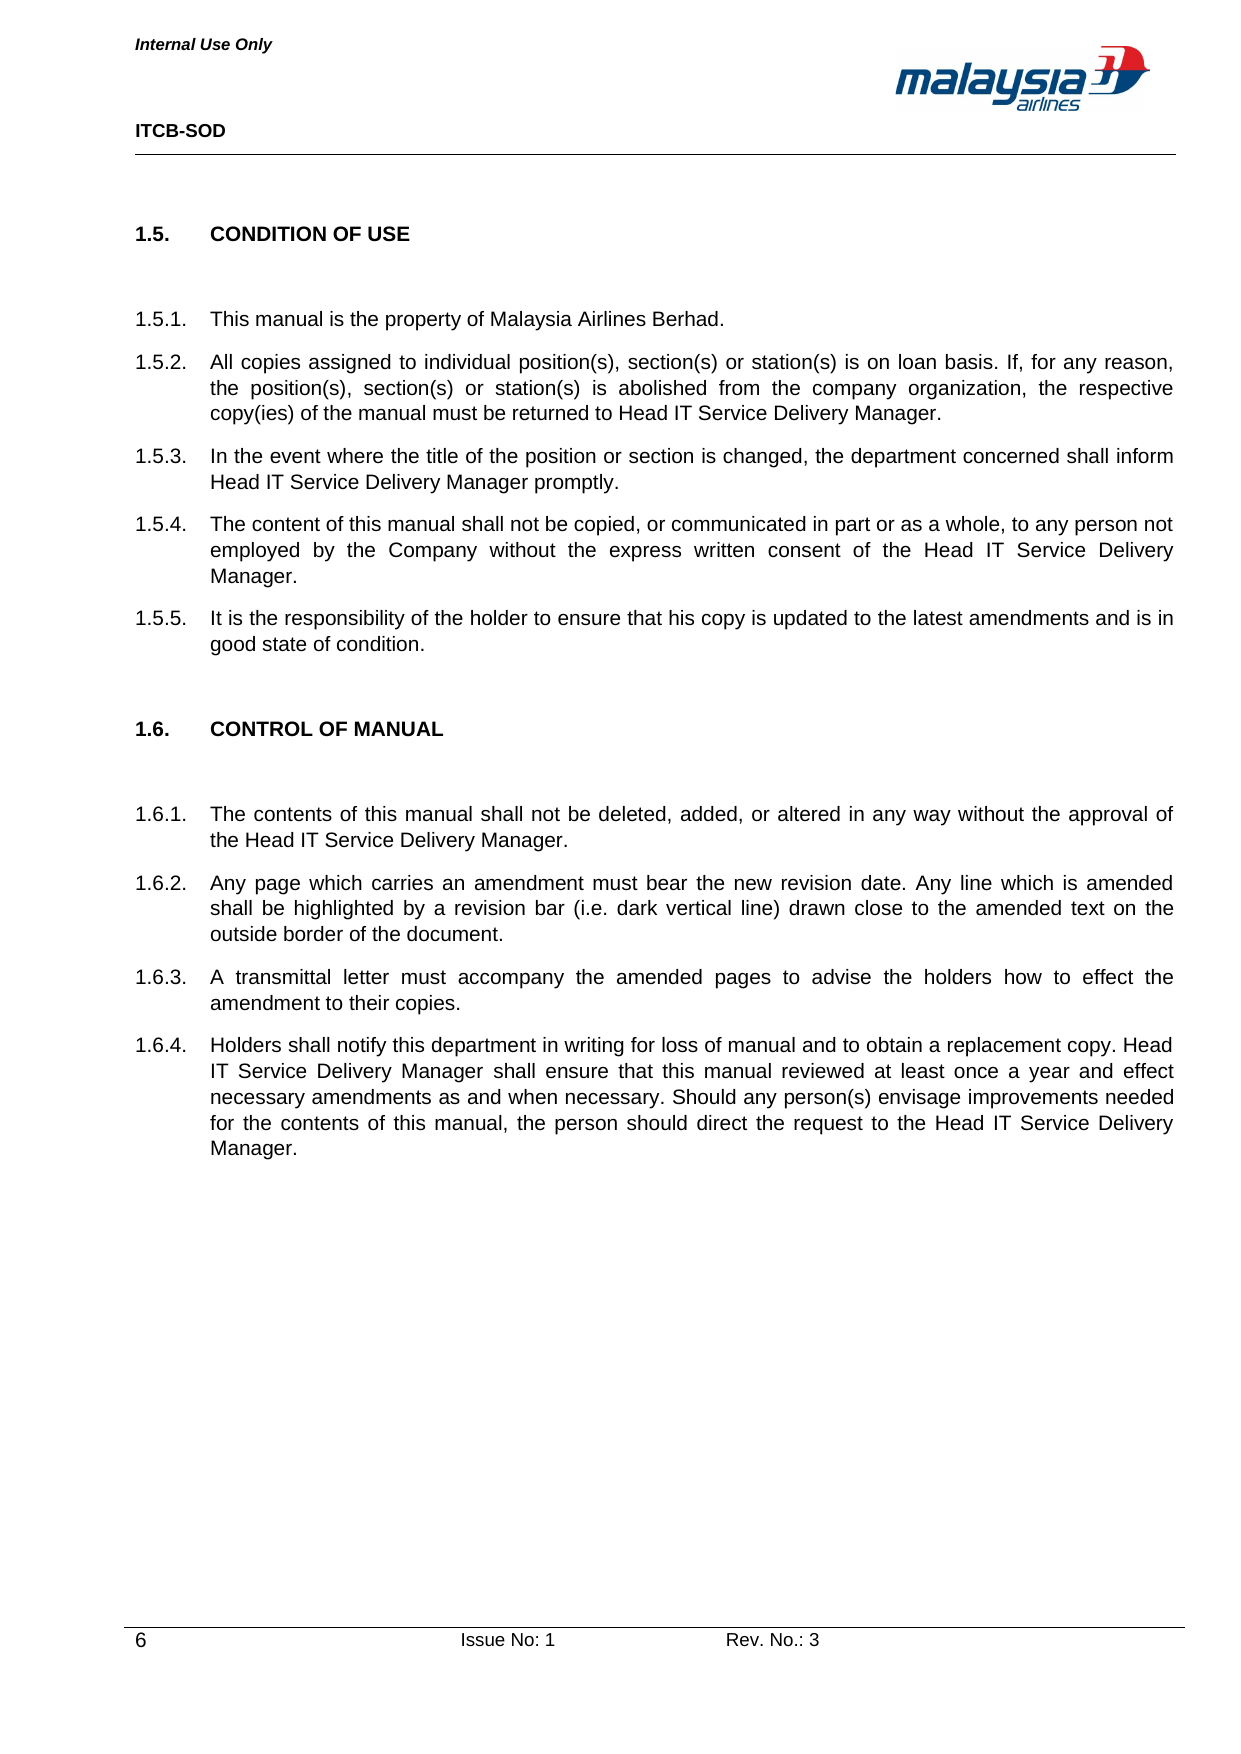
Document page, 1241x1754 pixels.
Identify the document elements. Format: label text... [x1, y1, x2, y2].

list Holders shall notify this department in writing for loss of manual and to obtain a replacement copy. Head IT Service Delivery Manager shall ensure that this manual reviewed at least once a year and effect necessary amendments as and when necessary. Should any person(s) envisage improvements needed for the contents of this manual, the person should direct the request to the Head IT Service Delivery Manager. [135, 1033, 1175, 1160]
list In the event where the title of the position or section is changed, the department concerned shall inform Head IT Service Delivery Manager promptly. [135, 444, 1175, 493]
list Any page which carries an amendment must bear the new revision date. Any line which is amended shall be highlighted by a revision bar (i.e. dark vertical line) drawn close to the amended text on the outside border of the document. [135, 870, 1175, 946]
list The content of this manual shall not be copied, or communicated in part or as a whole, to any person not employed by the Company without the express written consent of the Head IT Service Delivery Manager. [135, 512, 1175, 588]
list It is the responsibility of the holder to ensure that his copy is updated to the latest amendments and is in good state of condition. [135, 606, 1175, 656]
list The contents of this manual shall not be deleted, added, or altered in any way without the approval of the Head IT Service Delivery Manager. [135, 802, 1175, 852]
list A transmittal letter must accompany the amended pages to advise the holders how to effect the amendment to their copies. [135, 964, 1175, 1014]
list This manual is the property of Malaysia Airlines Berhad. [135, 307, 1175, 331]
list All copies assigned to individual position(s), section(s) or station(s) is on loan basis. If, for any reason, the position(s), section(s) or station(s) is abolished from the company organization, the respective copy(ies) of the manual must be returned to Head IT Service Delivery Manager. [135, 349, 1175, 425]
picture [895, 46, 1150, 111]
subtitle CONTROL OF MANUAL [135, 717, 1175, 741]
subtitle CONDITION OF USE [135, 222, 1175, 246]
